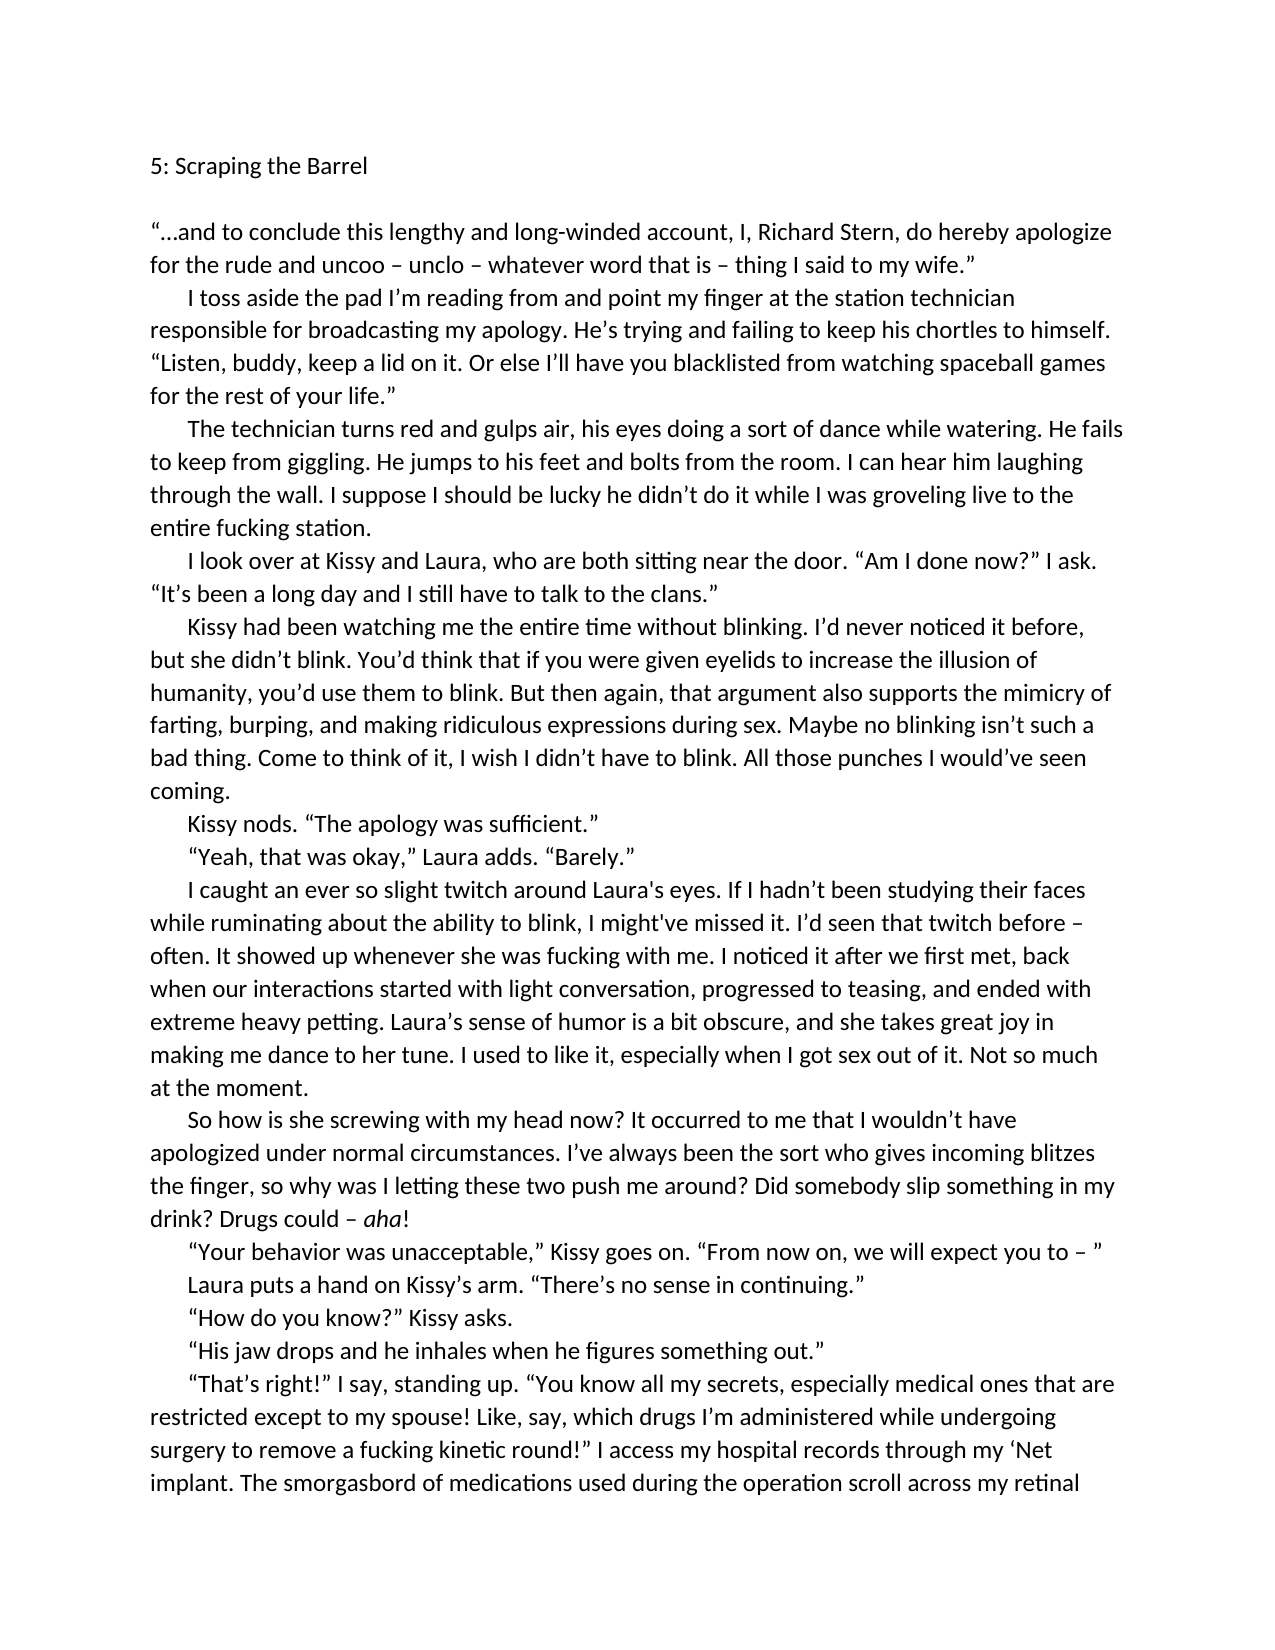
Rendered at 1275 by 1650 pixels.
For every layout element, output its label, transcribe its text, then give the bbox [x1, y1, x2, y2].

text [150, 1368, 1125, 1497]
text 5: Scraping the Barrel [150, 150, 1125, 181]
text “Your behavior was unacceptable,” Kissy goes on. “From now on, we will expect you to – ” [150, 1236, 1125, 1267]
text Kissy had been watching me the entire time without blinking. I’d never noticed it before, but she didn’t blink. You’d think that if you were given eyelids to increase the illusion of humanity, you’d use them to blink. But then again, that argument also supports the mimicry of farting, burping, and making ridiculous expressions during sex. Maybe no blinking isn’t such a bad thing. Come to think of it, I wish I didn’t have to blink. All those punches I would’ve seen coming. [150, 611, 1125, 806]
text “How do you know?” Kissy asks. [150, 1302, 1125, 1333]
text “…and to conclude this lengthy and long-winded account, I, Richard Stern, do hereby apologize for the rude and uncoo – unclo – whatever word that is – thing I said to my wife.” [150, 216, 1125, 279]
text The technician turns red and gulps air, his eyes doing a sort of dance while watering. He fails to keep from giggling. He jumps to his feet and bolts from the room. I can hear him laughing through the wall. I suppose I should be lucky he didn’t do it while I was groveling live to the entire fucking station. [150, 413, 1125, 543]
text So how is she screwing with my head now? It occurred to me that I wouldn’t have apologized under normal circumstances. I’ve always been the sort who gives incoming blitzes the finger, so why was I letting these two push me around? Did somebody slip something in my drink? Drugs could – aha! [150, 1104, 1125, 1234]
text I toss aside the pad I’m reading from and point my finger at the station technician responsible for broadcasting my apology. He’s trying and failing to keep his chortles to himself. “Listen, buddy, keep a lid on it. Or else I’ll have you blacklisted from watching spaceball games for the rest of your life.” [150, 282, 1125, 411]
text I look over at Kissy and Laura, who are both sitting near the door. “Am I done now?” I ask. “It’s been a long day and I still have to talk to the clans.” [150, 545, 1125, 608]
text “His jaw drops and he inhales when he figures something out.” [150, 1335, 1125, 1366]
text Laura puts a hand on Kissy’s arm. “There’s no sense in continuing.” [150, 1269, 1125, 1300]
text I caught an ever so slight twitch around Laura's eyes. If I hadn’t been studying their faces while ruminating about the ability to blink, I might've missed it. I’d seen that twitch before – often. It showed up whenever she was fucking with me. I noticed it after we first met, back when our interactions started with light conversation, progressed to teasing, and ended with extreme heavy petting. Laura’s sense of humor is a bit obscure, and she takes great joy in making me dance to her tune. I used to like it, especially when I got sex out of it. Not so much at the moment. [150, 874, 1125, 1102]
text Kissy nods. “The apology was sufficient.” [150, 808, 1125, 839]
text “Yeah, that was okay,” Laura adds. “Barely.” [150, 841, 1125, 872]
